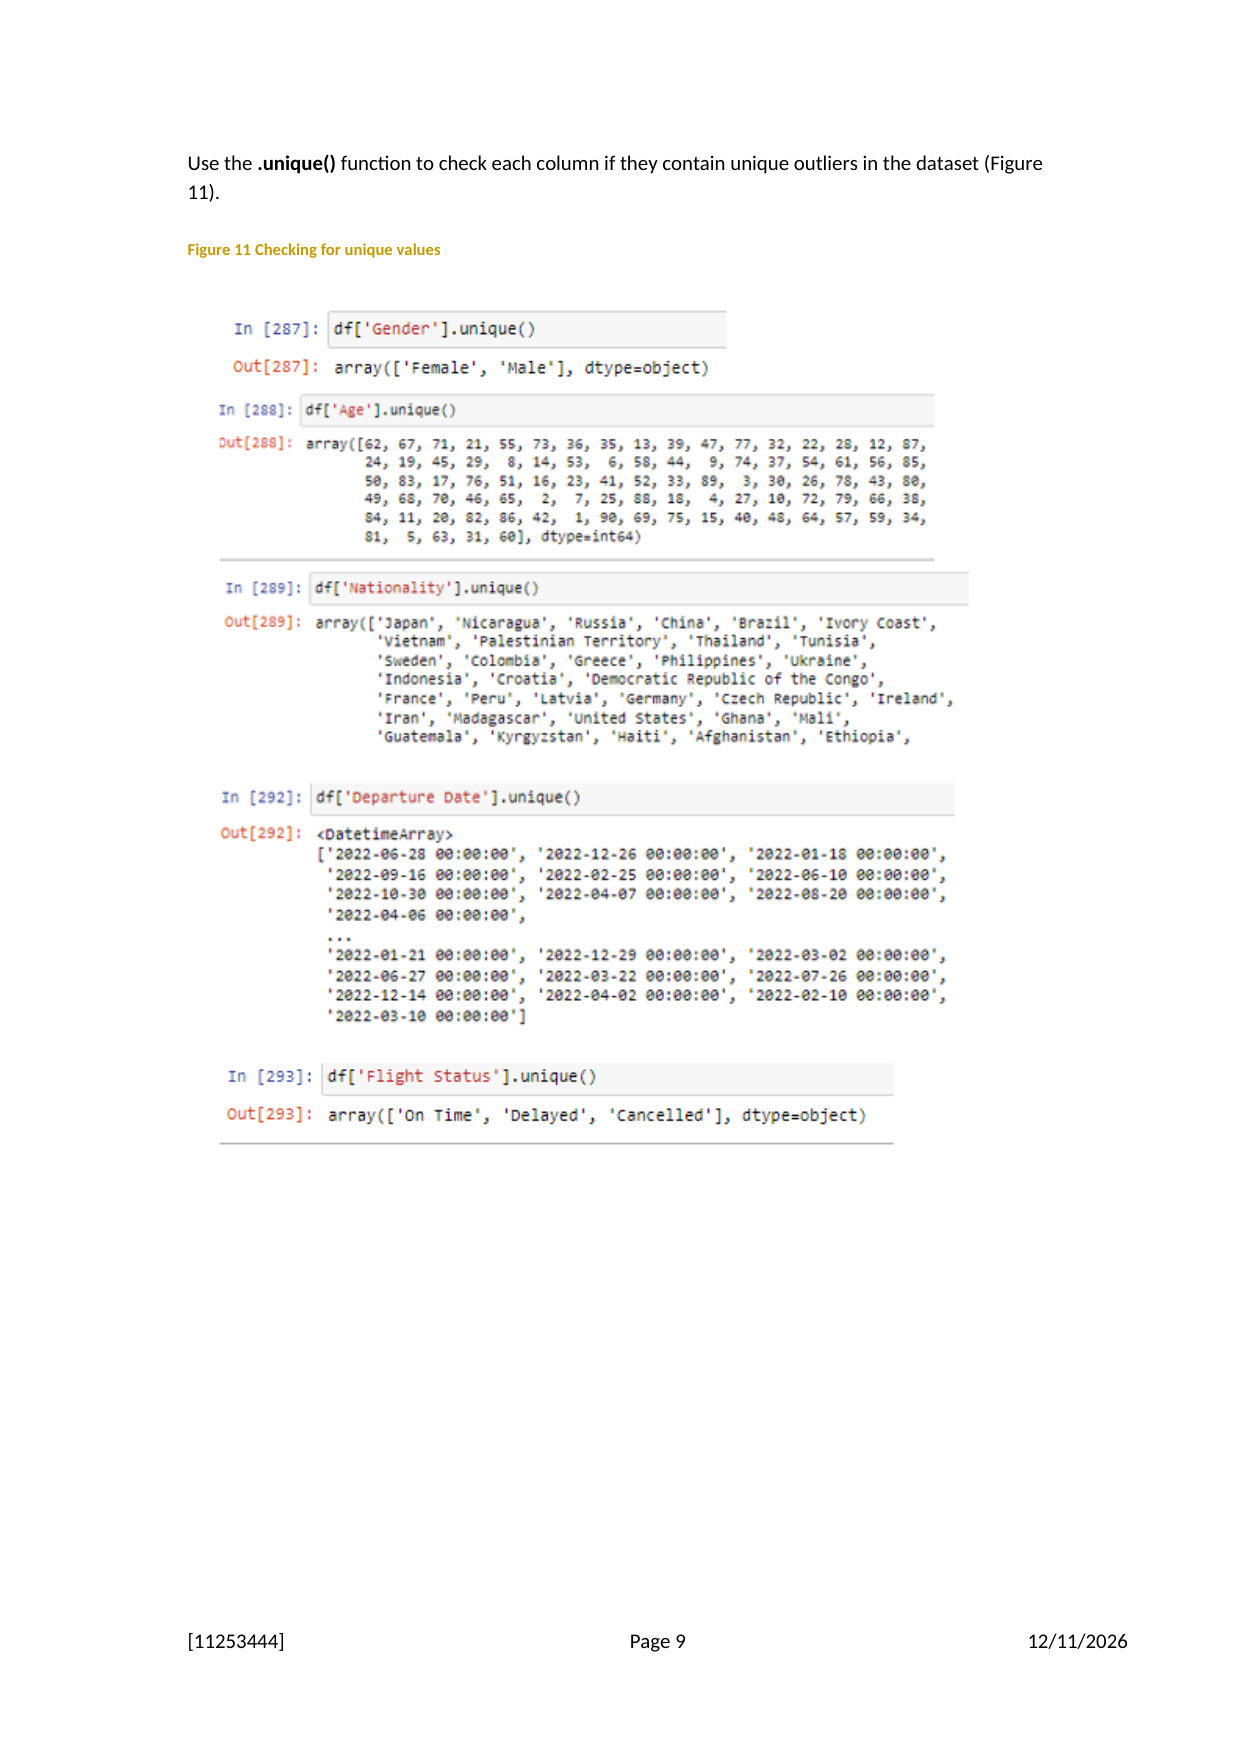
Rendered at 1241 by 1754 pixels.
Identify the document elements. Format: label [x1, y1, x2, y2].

picture [187, 294, 980, 1165]
